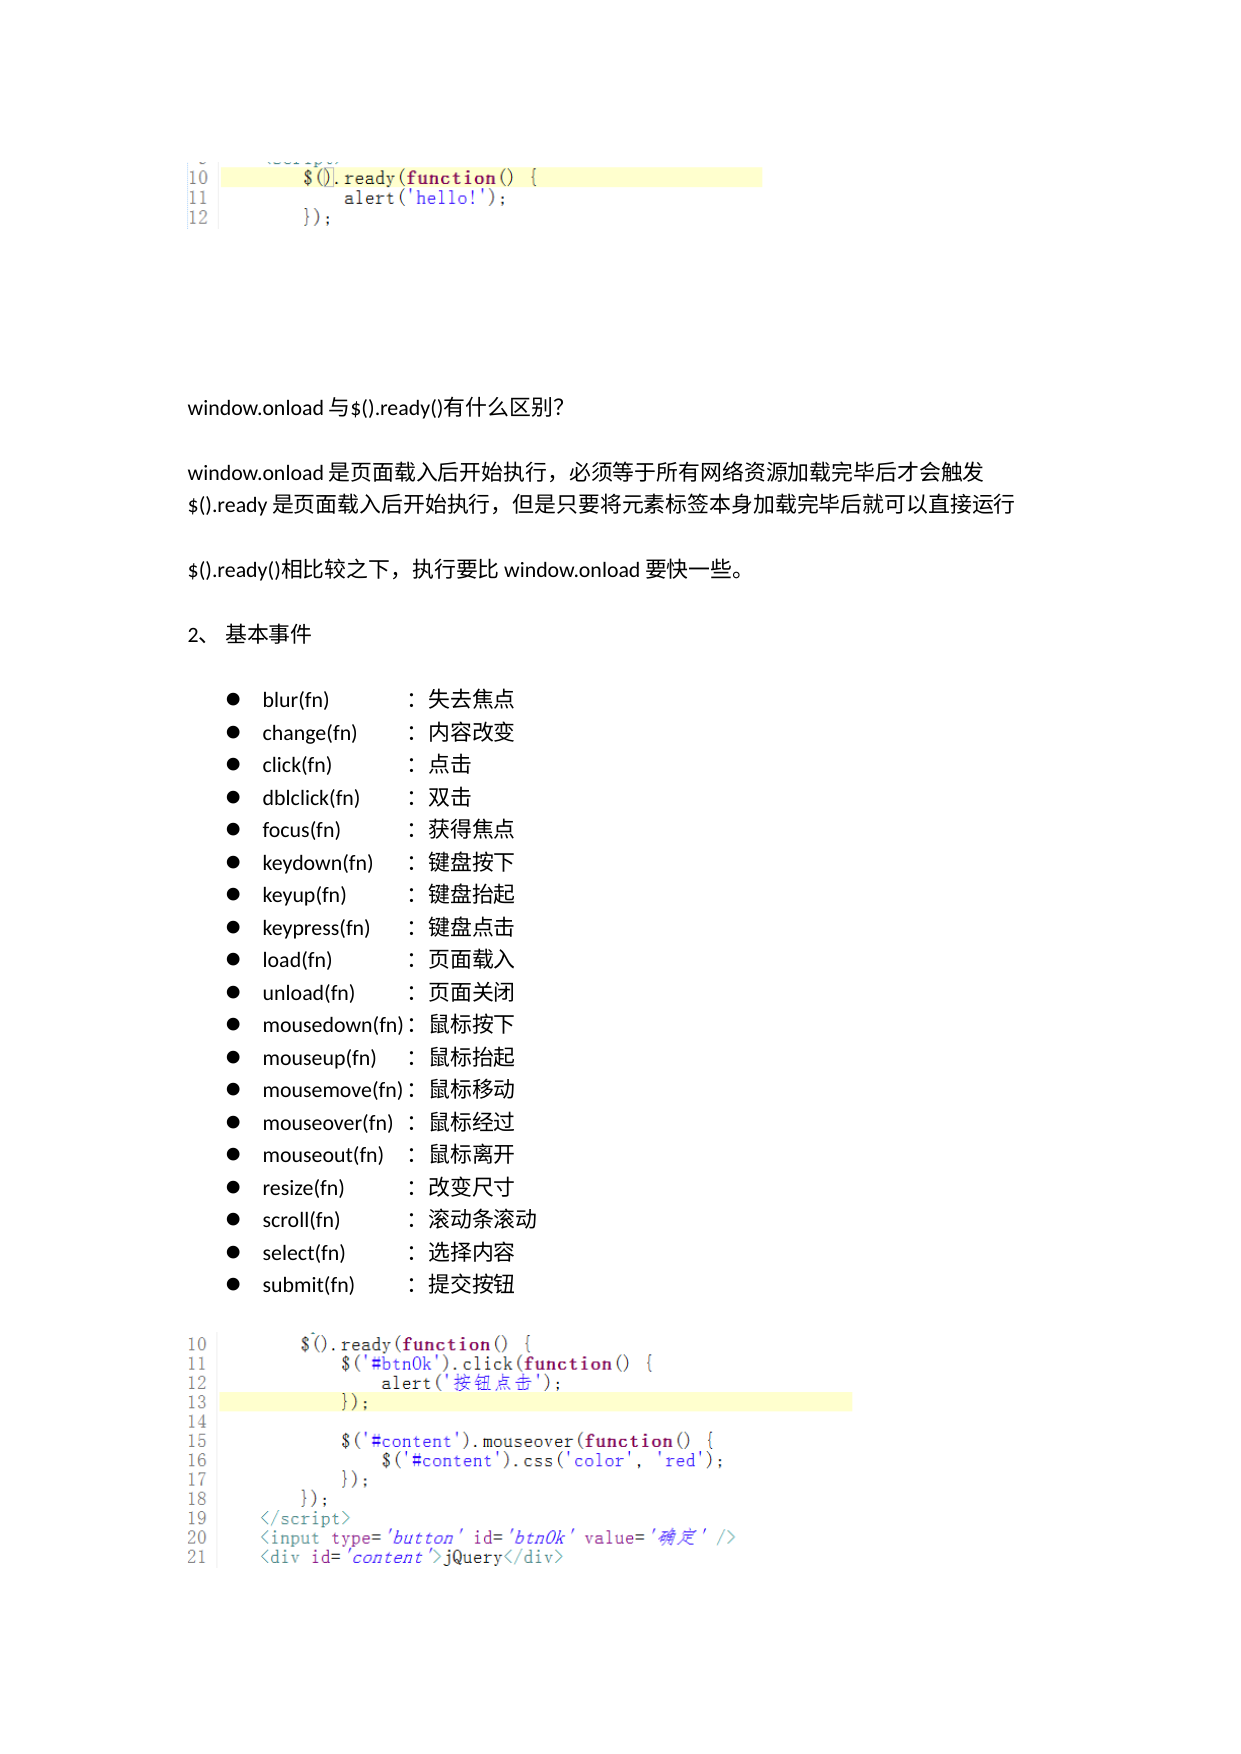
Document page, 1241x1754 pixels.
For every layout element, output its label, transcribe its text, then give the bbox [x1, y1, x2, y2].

list change(fn) ：内容改变 [225, 714, 1053, 747]
list mouseup(fn) ：鼠标抬起 [225, 1039, 1053, 1072]
list resize(fn) ：改变尺寸 [225, 1169, 1053, 1202]
list mousemove(fn) ：鼠标移动 [225, 1072, 1053, 1104]
list keypress(fn) ：键盘点击 [225, 909, 1053, 942]
text $().ready是页面载入后开始执行，但是只要将元素标签本身加载完毕后就可以直接运行 [187, 487, 1053, 519]
text $().ready()相比较之下，执行要比window.onload要快一些。 [187, 552, 1053, 584]
list scroll(fn) ：滚动条滚动 [225, 1202, 1053, 1234]
list mouseout(fn) ：鼠标离开 [225, 1137, 1053, 1169]
list dblclick(fn) ：双击 [225, 779, 1053, 812]
list mousedown(fn) ：鼠标按下 [225, 1007, 1053, 1039]
list select(fn) ：选择内容 [225, 1234, 1053, 1267]
text window.onload是页面载入后开始执行，必须等于所有网络资源加载完毕后才会触发 [187, 454, 1053, 487]
list unload(fn) ：页面关闭 [225, 974, 1053, 1007]
list keydown(fn) ：键盘按下 [225, 844, 1053, 877]
list click(fn) ：点击 [225, 747, 1053, 779]
list focus(fn) ：获得焦点 [225, 812, 1053, 844]
list keyup(fn) ：键盘抬起 [225, 877, 1053, 909]
list mouseover(fn) ：鼠标经过 [225, 1104, 1053, 1137]
text window.onload与$().ready()有什么区别？ [187, 389, 1053, 422]
picture [187, 162, 763, 229]
list blur(fn) ：失去焦点 [225, 682, 1053, 714]
list load(fn) ：页面载入 [225, 942, 1053, 974]
list submit(fn) ：提交按钮 [225, 1267, 1053, 1299]
picture [187, 1332, 853, 1568]
list 基本事件 [187, 617, 1053, 649]
